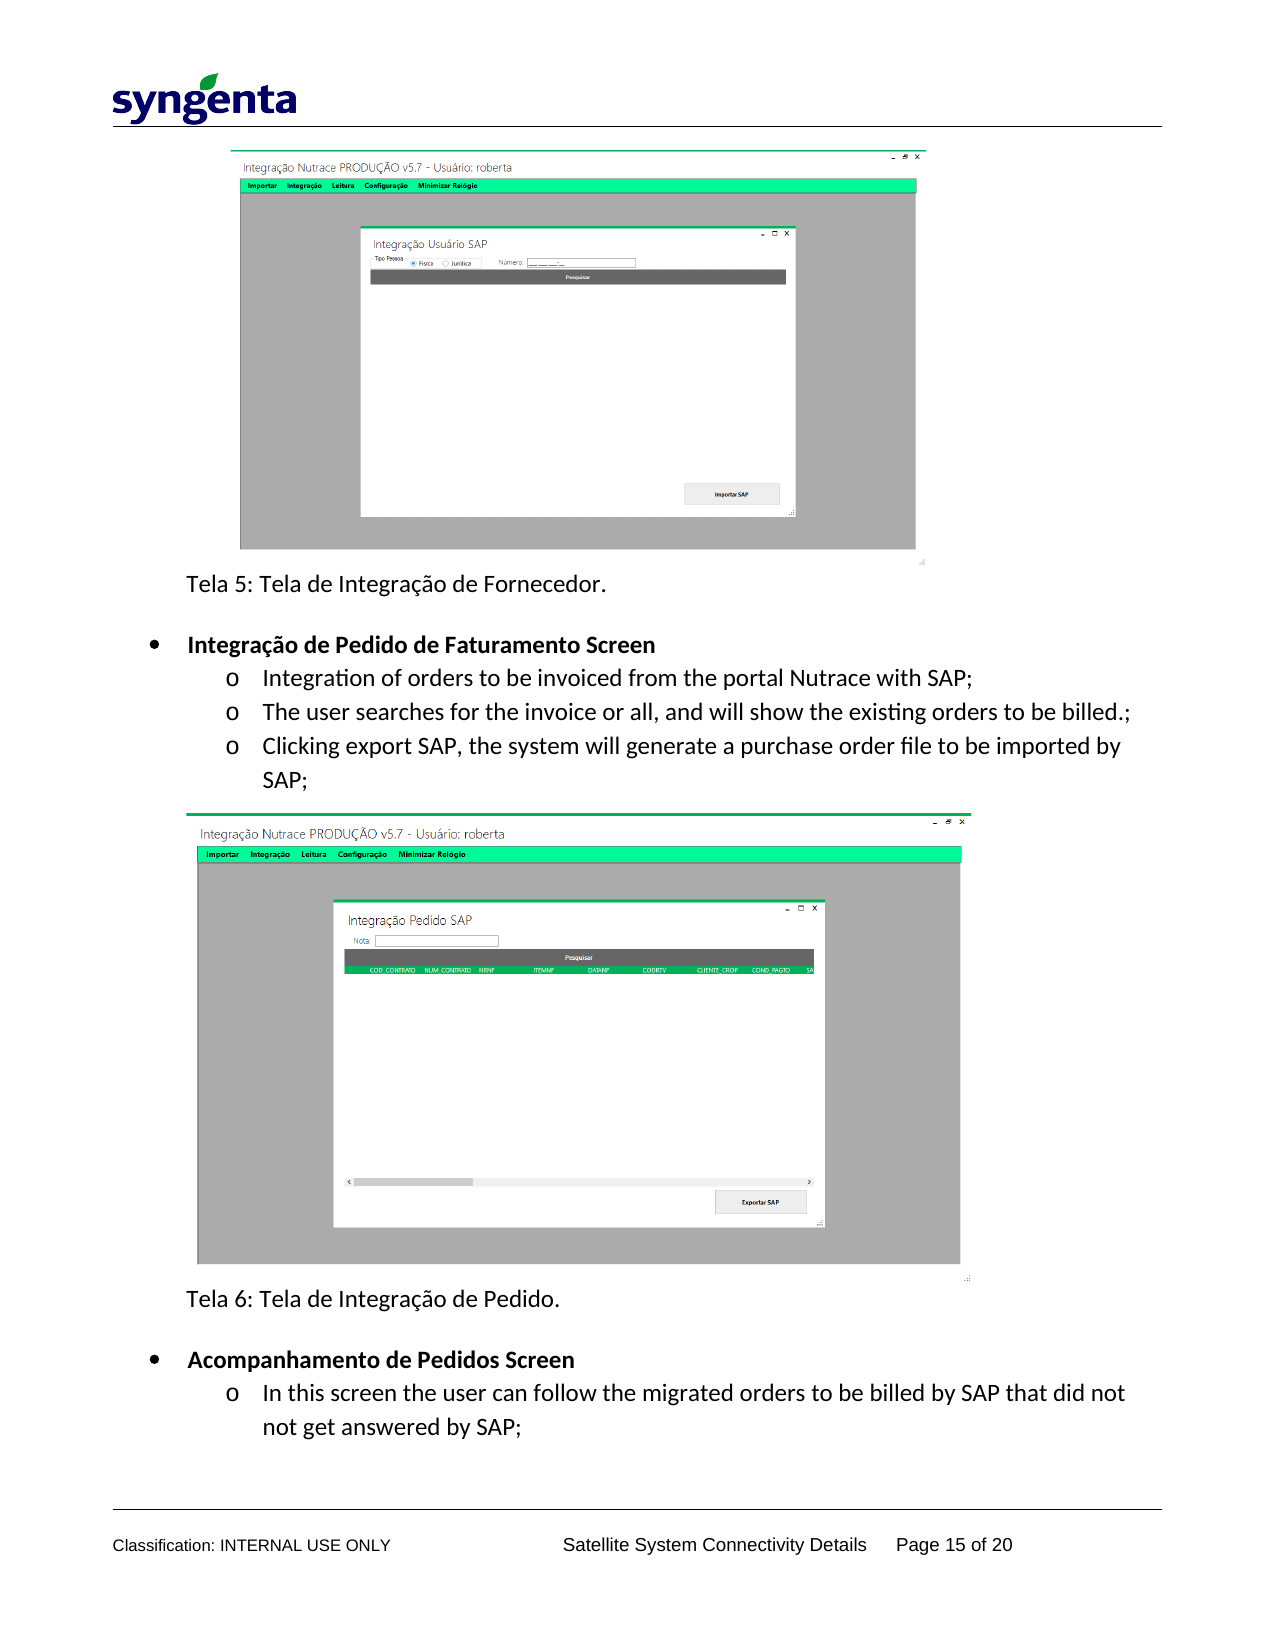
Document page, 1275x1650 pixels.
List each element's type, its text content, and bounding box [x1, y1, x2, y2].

picture [186, 813, 972, 1283]
list Integration of orders to be invoiced from the portal Nutrace with SAP; [225, 662, 1162, 693]
list In this screen the user can follow the migrated orders to be billed by SAP that did not not get answered by SAP; [225, 1377, 1162, 1441]
list Integração de Pedido de Faturamento Screen [150, 629, 1162, 659]
picture [112, 73, 296, 125]
list Acompanhamento de Pedidos Screen [150, 1344, 1162, 1374]
list Clicking export SAP, the system will generate a purchase order file to be imported by SAP; [225, 730, 1162, 795]
list The user searches for the invoice or all, and will show the existing orders to be billed.; [225, 696, 1162, 728]
text Tela 5: Tela de Integração de Fornecedor. [112, 568, 1162, 598]
picture [230, 150, 926, 566]
text Tela 6: Tela de Integração de Pedido. [186, 1283, 1162, 1313]
